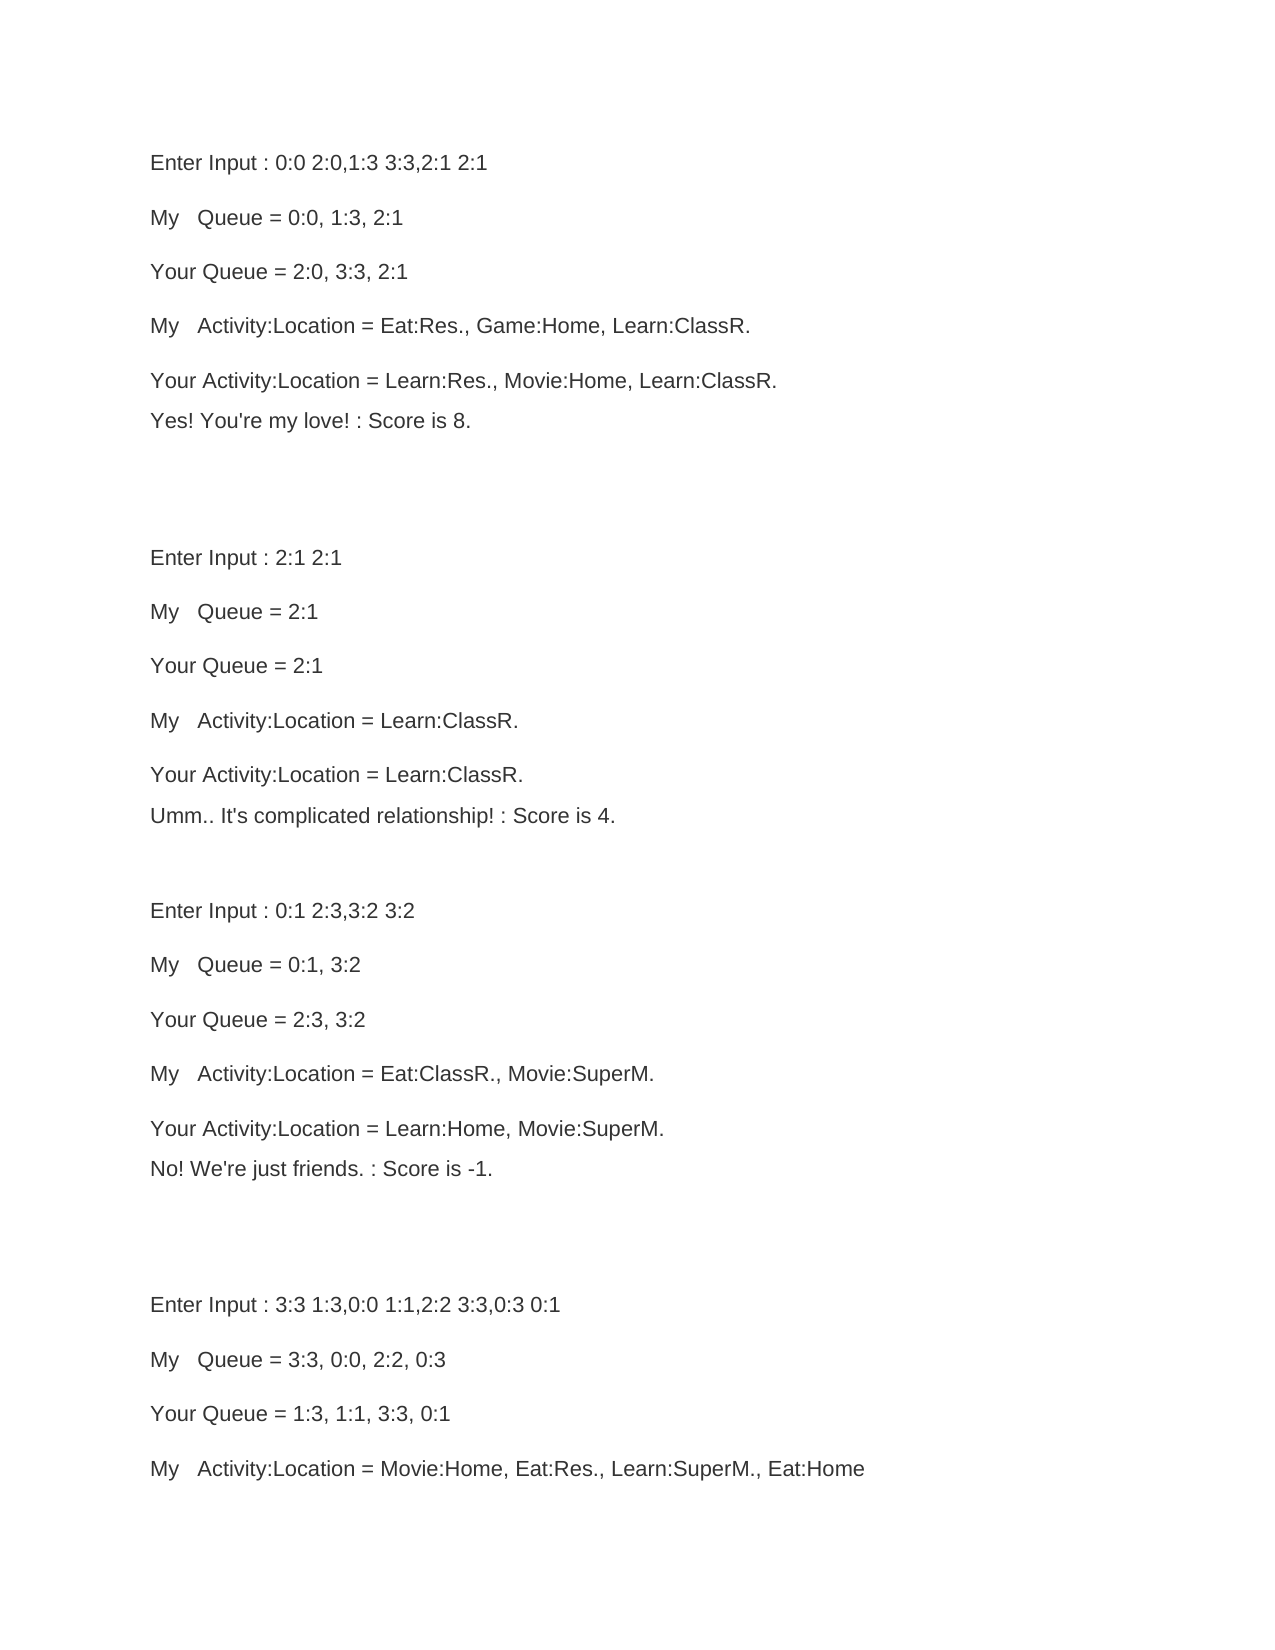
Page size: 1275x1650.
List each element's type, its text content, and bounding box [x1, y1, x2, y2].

text Yes! You're my love! : Score is 8. [150, 408, 1125, 433]
text Enter Input : 3:3 1:3,0:0 1:1,2:2 3:3,0:3 0:1 [150, 1292, 1125, 1317]
text My Queue = 0:0, 1:3, 2:1 [150, 204, 1125, 229]
text Your Queue = 1:3, 1:1, 3:3, 0:1 [150, 1401, 1125, 1426]
text Enter Input : 2:1 2:1 [150, 544, 1125, 569]
text No! We're just friends. : Score is -1. [150, 1156, 1125, 1181]
text Your Activity:Location = Learn:Home, Movie:SuperM. [150, 1115, 1125, 1141]
text My Activity:Location = Movie:Home, Eat:Res., Learn:SuperM., Eat:Home [150, 1455, 1125, 1481]
text Enter Input : 0:1 2:3,3:2 3:2 [150, 898, 1125, 923]
text Your Queue = 2:3, 3:2 [150, 1007, 1125, 1032]
text Your Queue = 2:0, 3:3, 2:1 [150, 259, 1125, 284]
text My Queue = 2:1 [150, 599, 1125, 624]
text Enter Input : 0:0 2:0,1:3 3:3,2:1 2:1 [150, 150, 1125, 175]
text Your Activity:Location = Learn:ClassR. [150, 762, 1125, 787]
text Your Queue = 2:1 [150, 653, 1125, 678]
text My Activity:Location = Eat:Res., Game:Home, Learn:ClassR. [150, 313, 1125, 338]
text Umm.. It's complicated relationship! : Score is 4. [150, 803, 1125, 828]
text My Activity:Location = Eat:ClassR., Movie:SuperM. [150, 1061, 1125, 1086]
text Your Activity:Location = Learn:Res., Movie:Home, Learn:ClassR. [150, 367, 1125, 393]
text My Queue = 0:1, 3:2 [150, 952, 1125, 977]
text My Queue = 3:3, 0:0, 2:2, 0:3 [150, 1347, 1125, 1372]
text My Activity:Location = Learn:ClassR. [150, 707, 1125, 733]
